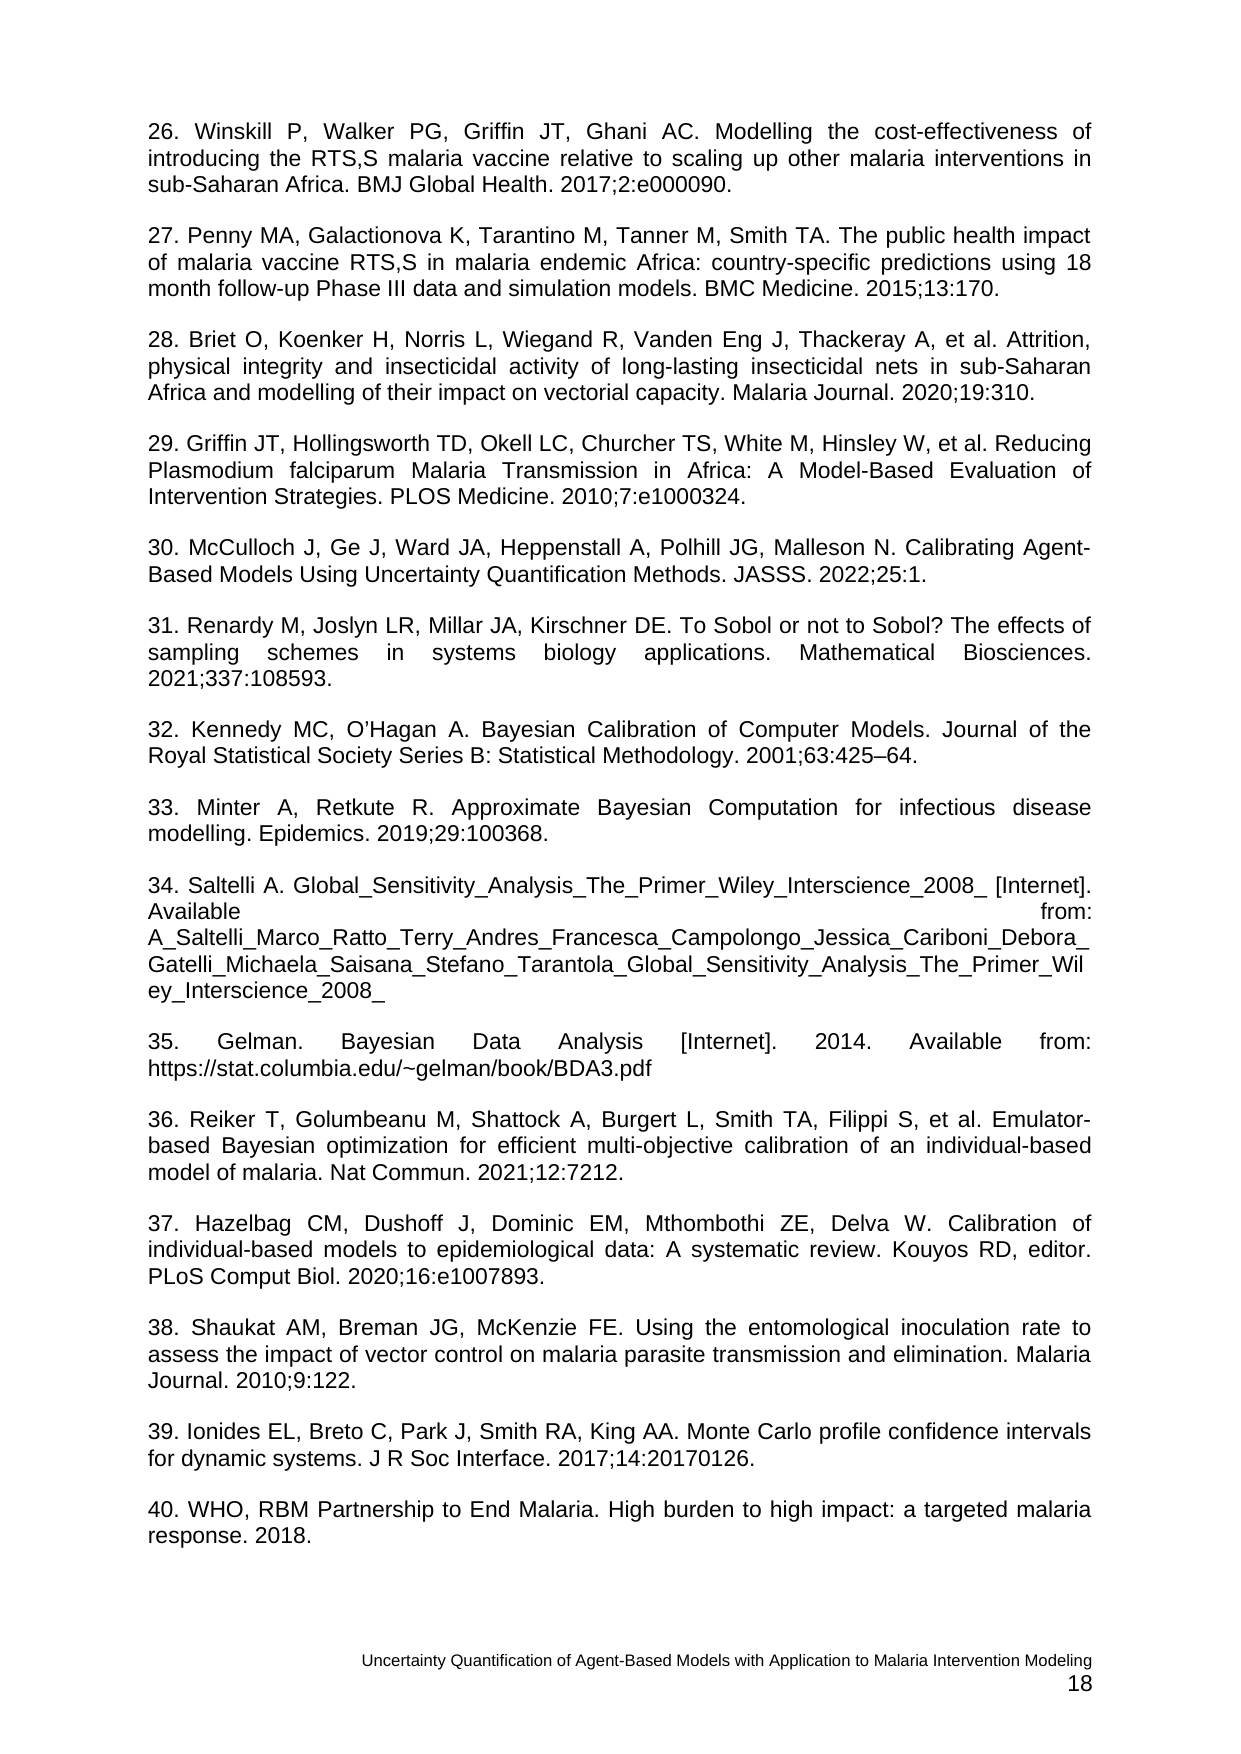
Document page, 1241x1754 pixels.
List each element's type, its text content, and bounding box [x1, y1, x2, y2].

text 39. Ionides EL, Breto C, Park J, Smith RA, King AA. Monte Carlo profile confidence intervals for dynamic systems. J R Soc Interface. 2017;14:20170126. [148, 1418, 1092, 1471]
text 29. Griffin JT, Hollingsworth TD, Okell LC, Churcher TS, White M, Hinsley W, et al. Reducing Plasmodium falciparum Malaria Transmission in Africa: A Model-Based Evaluation of Intervention Strategies. PLOS Medicine. 2010;7:e1000324. [148, 430, 1092, 509]
text 31. Renardy M, Joslyn LR, Millar JA, Kirschner DE. To Sobol or not to Sobol? The effects of sampling schemes in systems biology applications. Mathematical Biosciences. 2021;337:108593. [148, 612, 1092, 691]
text 28. Briet O, Koenker H, Norris L, Wiegand R, Vanden Eng J, Thackeray A, et al. Attrition, physical integrity and insecticidal activity of long-lasting insecticidal nets in sub-Saharan Africa and modelling of their impact on vectorial capacity. Malaria Journal. 2020;19:310. [148, 326, 1092, 405]
text 35. Gelman. Bayesian Data Analysis [Internet]. 2014. Available from: https://stat.columbia.edu/~gelman/book/BDA3.pdf [148, 1028, 1092, 1081]
text 36. Reiker T, Golumbeanu M, Shattock A, Burgert L, Smith TA, Filippi S, et al. Emulator-based Bayesian optimization for efficient multi-objective calibration of an individual-based model of malaria. Nat Commun. 2021;12:7212. [148, 1106, 1092, 1185]
text 30. McCulloch J, Ge J, Ward JA, Heppenstall A, Polhill JG, Malleson N. Calibrating Agent-Based Models Using Uncertainty Quantification Methods. JASSS. 2022;25:1. [148, 534, 1092, 587]
text 32. Kennedy MC, O’Hagan A. Bayesian Calibration of Computer Models. Journal of the Royal Statistical Society Series B: Statistical Methodology. 2001;63:425–64. [148, 716, 1092, 769]
text 38. Shaukat AM, Breman JG, McKenzie FE. Using the entomological inoculation rate to assess the impact of vector control on malaria parasite transmission and elimination. Malaria Journal. 2010;9:122. [148, 1314, 1092, 1393]
text 37. Hazelbag CM, Dushoff J, Dominic EM, Mthombothi ZE, Delva W. Calibration of individual-based models to epidemiological data: A systematic review. Kouyos RD, editor. PLoS Comput Biol. 2020;16:e1007893. [148, 1210, 1092, 1289]
text 26. Winskill P, Walker PG, Griffin JT, Ghani AC. Modelling the cost-effectiveness of introducing the RTS,S malaria vaccine relative to scaling up other malaria interventions in sub-Saharan Africa. BMJ Global Health. 2017;2:e000090. [148, 118, 1092, 197]
text 34. Saltelli A. Global_Sensitivity_Analysis_The_Primer_Wiley_Interscience_2008_ [Internet]. Available from: A_Saltelli_Marco_Ratto_Terry_Andres_Francesca_Campolongo_Jessica_Cariboni_Debora_Gatelli_Michaela_Saisana_Stefano_Tarantola_Global_Sensitivity_Analysis_The_Primer_Wiley_Interscience_2008_ [148, 872, 1092, 1003]
text 27. Penny MA, Galactionova K, Tarantino M, Tanner M, Smith TA. The public health impact of malaria vaccine RTS,S in malaria endemic Africa: country-specific predictions using 18 month follow-up Phase III data and simulation models. BMC Medicine. 2015;13:170. [148, 222, 1092, 301]
text 40. WHO, RBM Partnership to End Malaria. High burden to high impact: a targeted malaria response. 2018. [148, 1496, 1092, 1549]
text 33. Minter A, Retkute R. Approximate Bayesian Computation for infectious disease modelling. Epidemics. 2019;29:100368. [148, 794, 1092, 847]
